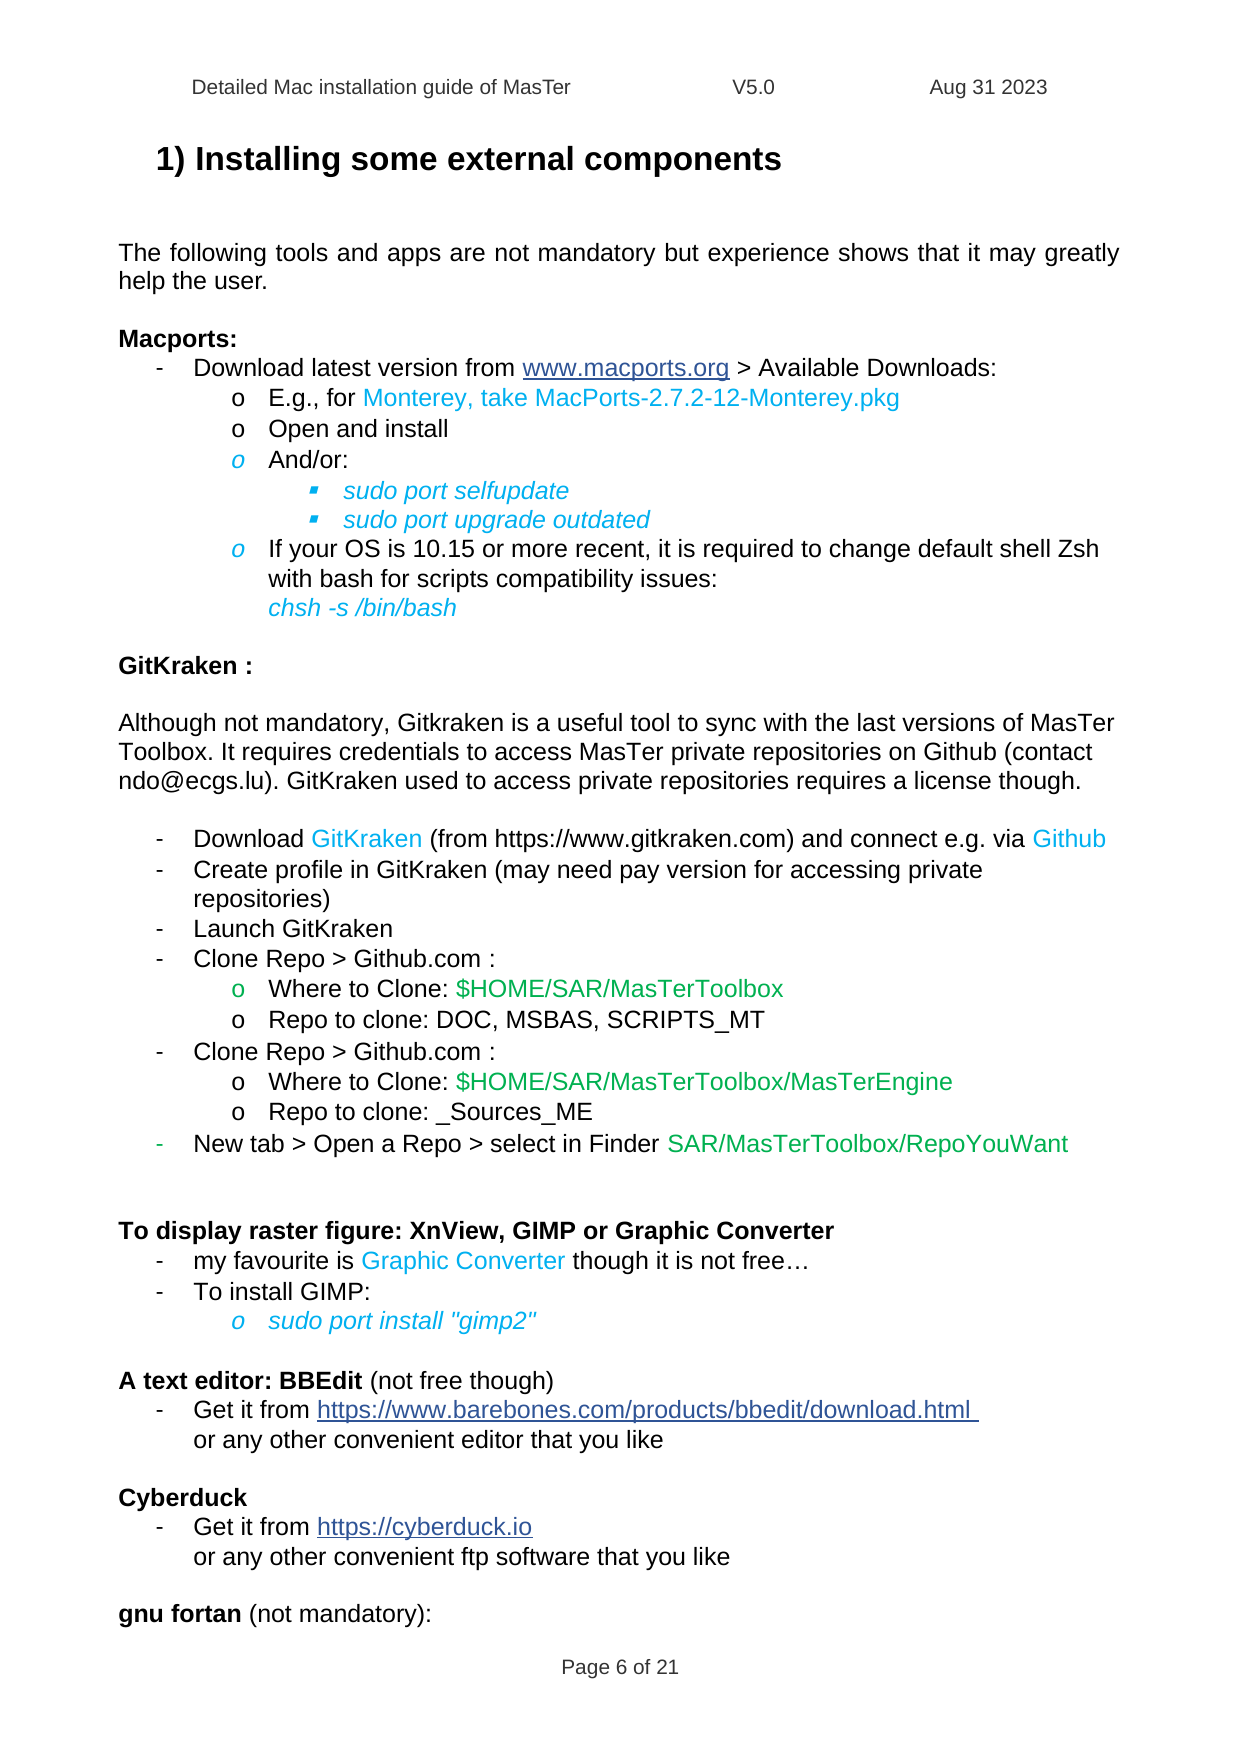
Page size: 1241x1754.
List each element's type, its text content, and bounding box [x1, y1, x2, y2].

text Cyberduck [118, 1483, 1122, 1511]
text Macports: [118, 324, 1122, 352]
list sudo port selfupdate [306, 476, 1122, 505]
text The following tools and apps are not mandatory but experience shows that it may greatly help the user. [118, 237, 1122, 295]
list or any other convenient editor that you like [193, 1425, 1122, 1454]
list And/or: [231, 445, 1122, 476]
list sudo port install "gimp2" [231, 1306, 1122, 1337]
list Create profile in GitKraken (may need pay version for accessing private repositories) [156, 854, 1122, 913]
list If your OS is 10.15 or more recent, it is required to change default shell Zsh with bash for scripts compatibility issues: chsh -s /bin/bash [231, 533, 1122, 622]
text To display raster figure: XnView, GIMP or Graphic Converter [118, 1216, 1122, 1245]
list sudo port upgrade outdated [306, 505, 1122, 533]
list Clone Repo > Github.com : [156, 1036, 1122, 1066]
list Get it from https://cyberduck.io [156, 1511, 1122, 1542]
list E.g., for Monterey, take MacPorts-2.7.2-12-Monterey.pkg [231, 383, 1122, 414]
list Clone Repo > Github.com : [156, 943, 1122, 974]
list my favourite is Graphic Converter though it is not free… [156, 1245, 1122, 1276]
text gnu fortan (not mandatory): [118, 1599, 1122, 1628]
text GitKraken : [118, 651, 1122, 679]
subtitle Installing some external components [156, 139, 1122, 177]
list Download latest version from www.macports.org > Available Downloads: [156, 352, 1122, 383]
list Repo to clone: _Sources_ME [231, 1097, 1122, 1128]
text Although not mandatory, Gitkraken is a useful tool to sync with the last versions of MasTer Toolbox. It requires credentials to access MasTer private repositories on Github (contact ndo@ecgs.lu). GitKraken used to access private repositories requires a license though. [118, 708, 1122, 794]
list or any other convenient ftp software that you like [193, 1542, 1122, 1571]
list Download GitKraken (from https://www.gitkraken.com) and connect e.g. via Github [156, 823, 1122, 854]
list Repo to clone: DOC, MSBAS, SCRIPTS_MT [231, 1005, 1122, 1036]
list Where to Clone: $HOME/SAR/MasTerToolbox [231, 974, 1122, 1005]
text A text editor: BBEdit (not free though) [118, 1366, 1122, 1394]
list New tab > Open a Repo > select in Finder SAR/MasTerToolbox/RepoYouWant [156, 1128, 1122, 1159]
list Launch GitKraken [156, 913, 1122, 943]
list Where to Clone: $HOME/SAR/MasTerToolbox/MasTerEngine [231, 1066, 1122, 1097]
list Open and install [231, 414, 1122, 445]
list Get it from https://www.barebones.com/products/bbedit/download.html [156, 1394, 1122, 1425]
list To install GIMP: [156, 1276, 1122, 1306]
